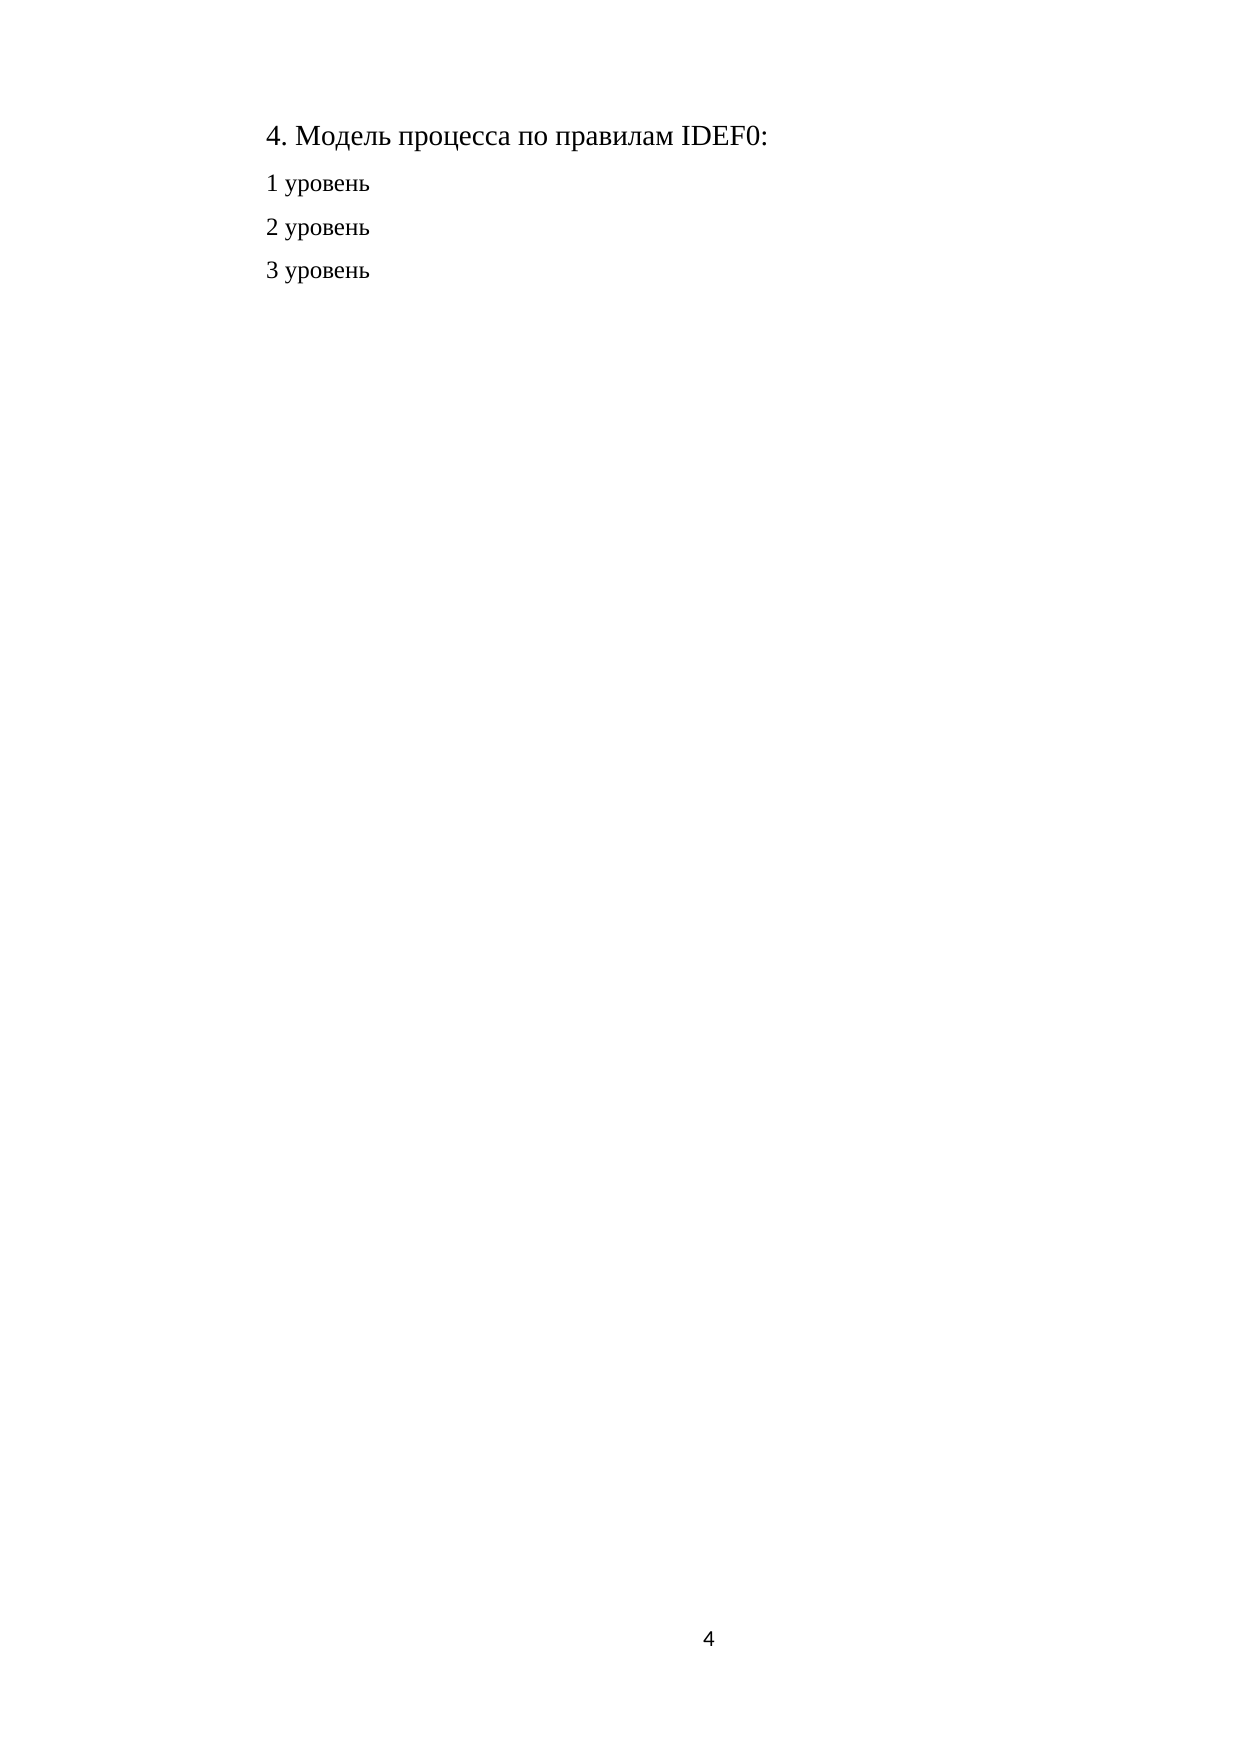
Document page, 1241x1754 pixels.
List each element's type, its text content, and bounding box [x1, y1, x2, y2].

text 3 уровень [177, 255, 1152, 283]
subtitle 4. Модель процесса по правилам IDEF0: [177, 118, 1152, 152]
text 1 уровень [177, 168, 1152, 197]
text 2 уровень [177, 212, 1152, 240]
